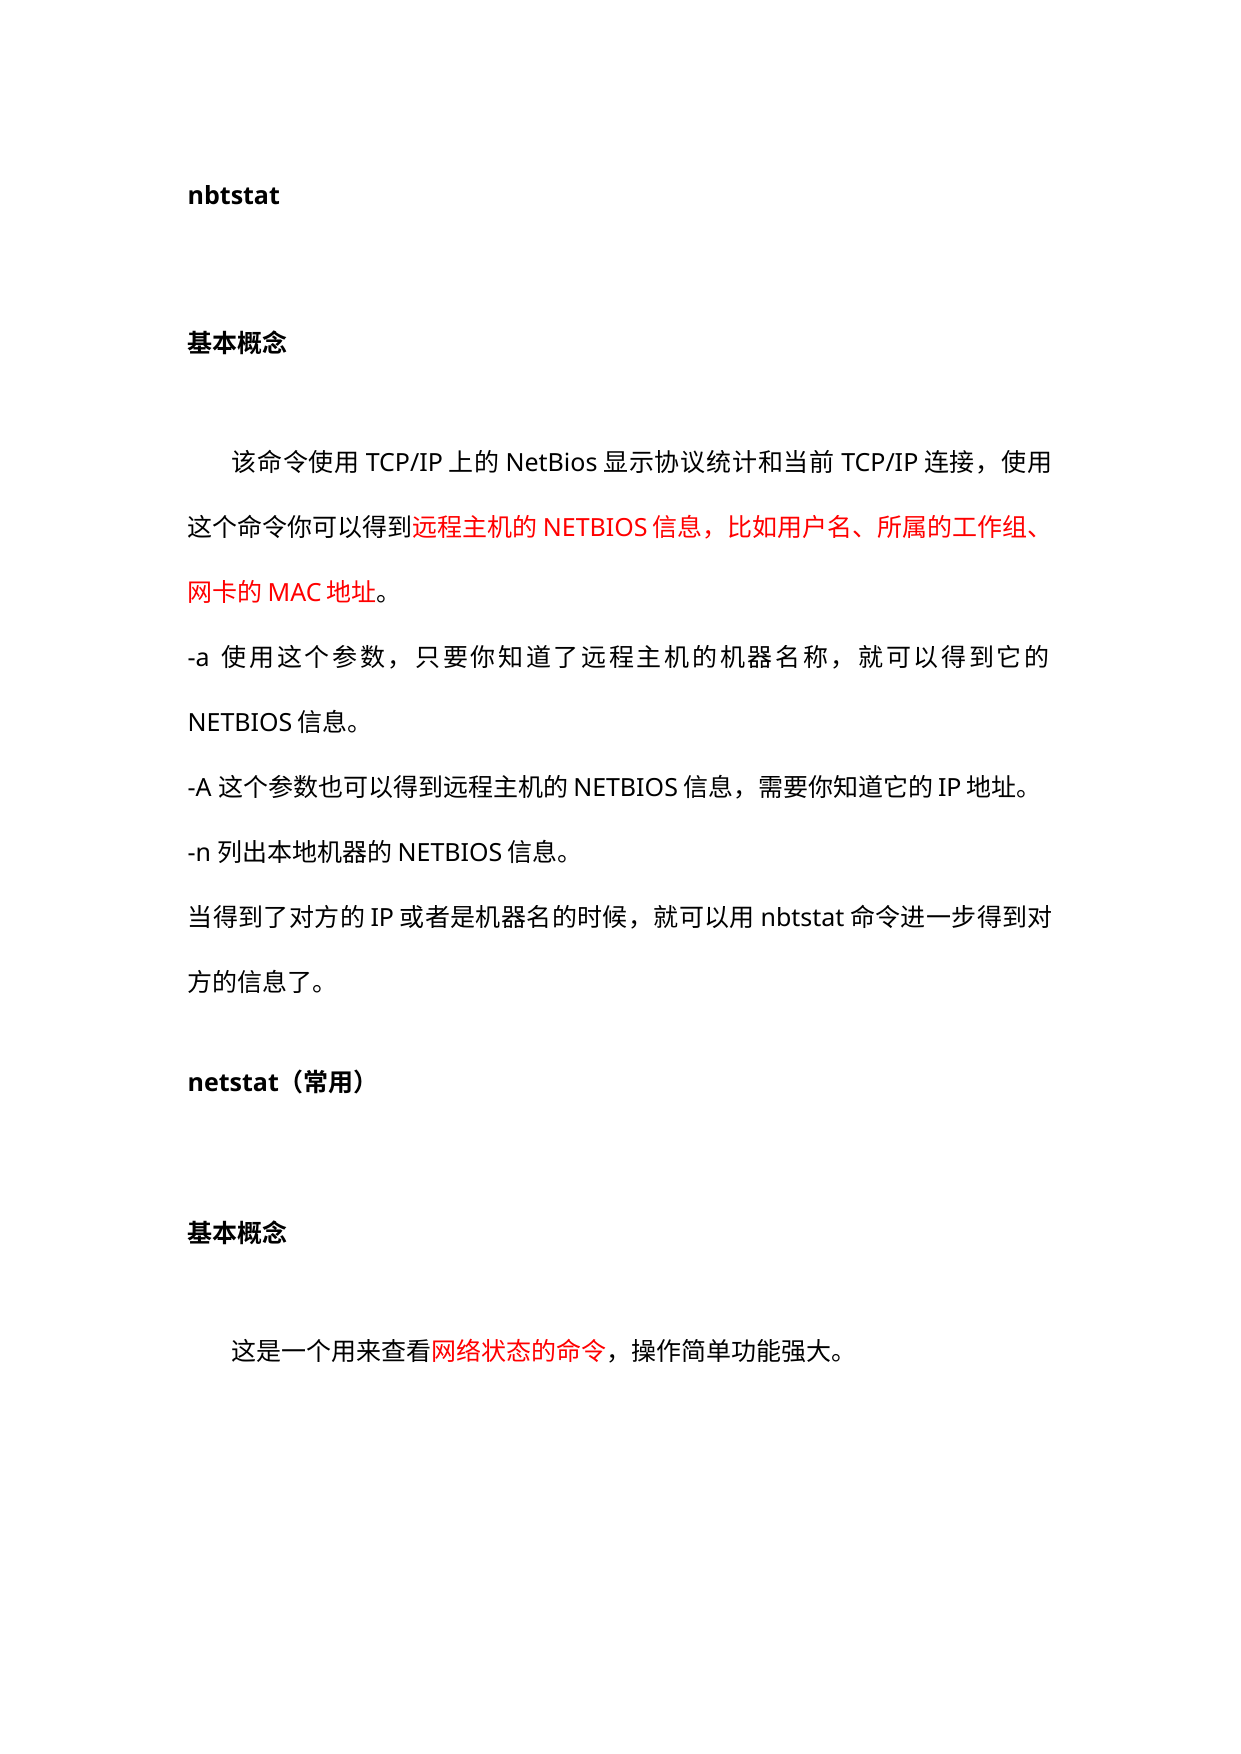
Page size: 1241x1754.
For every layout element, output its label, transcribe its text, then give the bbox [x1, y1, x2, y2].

text -a 使用这个参数，只要你知道了远程主机的机器名称，就可以得到它的NETBIOS信息。 [187, 623, 1053, 753]
text -A 这个参数也可以得到远程主机的NETBIOS信息，需要你知道它的IP地址。 [187, 753, 1053, 818]
text 这是一个用来查看网络状态的命令，操作简单功能强大。 [187, 1317, 1053, 1382]
text 该命令使用TCP/IP上的NetBios显示协议统计和当前TCP/IP连接，使用这个命令你可以得到远程主机的NETBIOS信息，比如用户名、所属的工作组、网卡的MAC地址。 [187, 428, 1053, 623]
subtitle nbtstat [187, 162, 1053, 227]
subtitle 基本概念 [187, 309, 1053, 374]
text 当得到了对方的IP或者是机器名的时候，就可以用nbtstat命令进一步得到对方的信息了。 [187, 883, 1053, 1013]
subtitle 基本概念 [187, 1199, 1053, 1264]
text -n 列出本地机器的NETBIOS信息。 [187, 818, 1053, 883]
subtitle netstat（常用） [187, 1048, 1053, 1113]
